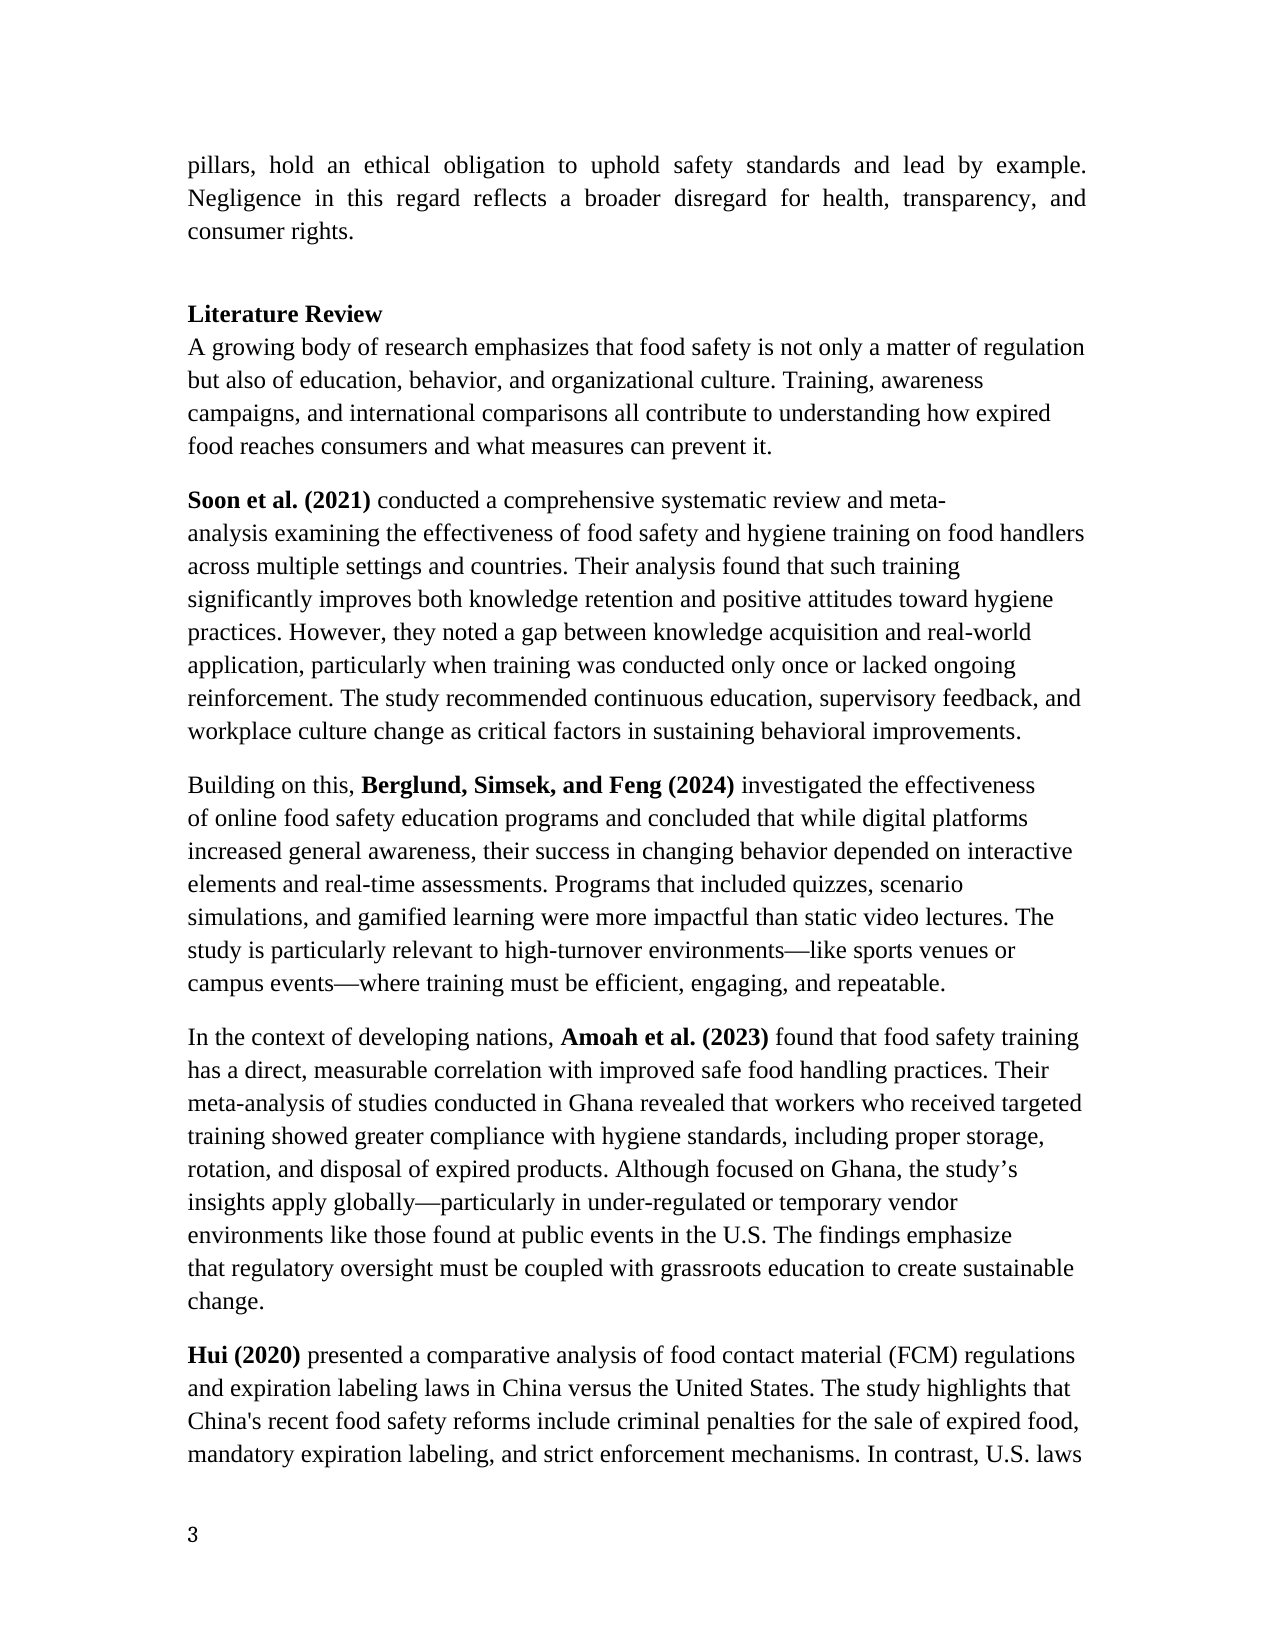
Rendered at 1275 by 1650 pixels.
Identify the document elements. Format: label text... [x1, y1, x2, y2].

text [187, 1340, 1087, 1468]
text Building on this, Berglund, Simsek, and Feng (2024) investigated the effectiveness of online food safety education programs and concluded that while digital platforms increased general awareness, their success in changing behavior depended on interactive elements and real-time assessments. Programs that included quizzes, scenario simulations, and gamified learning were more impactful than static video lectures. The study is particularly relevant to high-turnover environments—like sports venues or campus events—where training must be efficient, engaging, and repeatable. [187, 770, 1087, 997]
subtitle Literature Review [187, 299, 1087, 328]
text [187, 150, 1087, 245]
text Soon et al. (2021) conducted a comprehensive systematic review and meta-analysis examining the effectiveness of food safety and hygiene training on food handlers across multiple settings and countries. Their analysis found that such training significantly improves both knowledge retention and positive attitudes toward hygiene practices. However, they noted a gap between knowledge acquisition and real-world application, particularly when training was conducted only once or lacked ongoing reinforcement. The study recommended continuous education, supervisory feedback, and workplace culture change as critical factors in sustaining behavioral improvements. [187, 485, 1087, 745]
text In the context of developing nations, Amoah et al. (2023) found that food safety training has a direct, measurable correlation with improved safe food handling practices. Their meta-analysis of studies conducted in Ghana revealed that workers who received targeted training showed greater compliance with hygiene standards, including proper storage, rotation, and disposal of expired products. Although focused on Ghana, the study’s insights apply globally—particularly in under-regulated or temporary vendor environments like those found at public events in the U.S. The findings emphasize that regulatory oversight must be coupled with grassroots education to create sustainable change. [187, 1022, 1087, 1315]
text A growing body of research emphasizes that food safety is not only a matter of regulation but also of education, behavior, and organizational culture. Training, awareness campaigns, and international comparisons all contribute to understanding how expired food reaches consumers and what measures can prevent it. [187, 332, 1087, 460]
